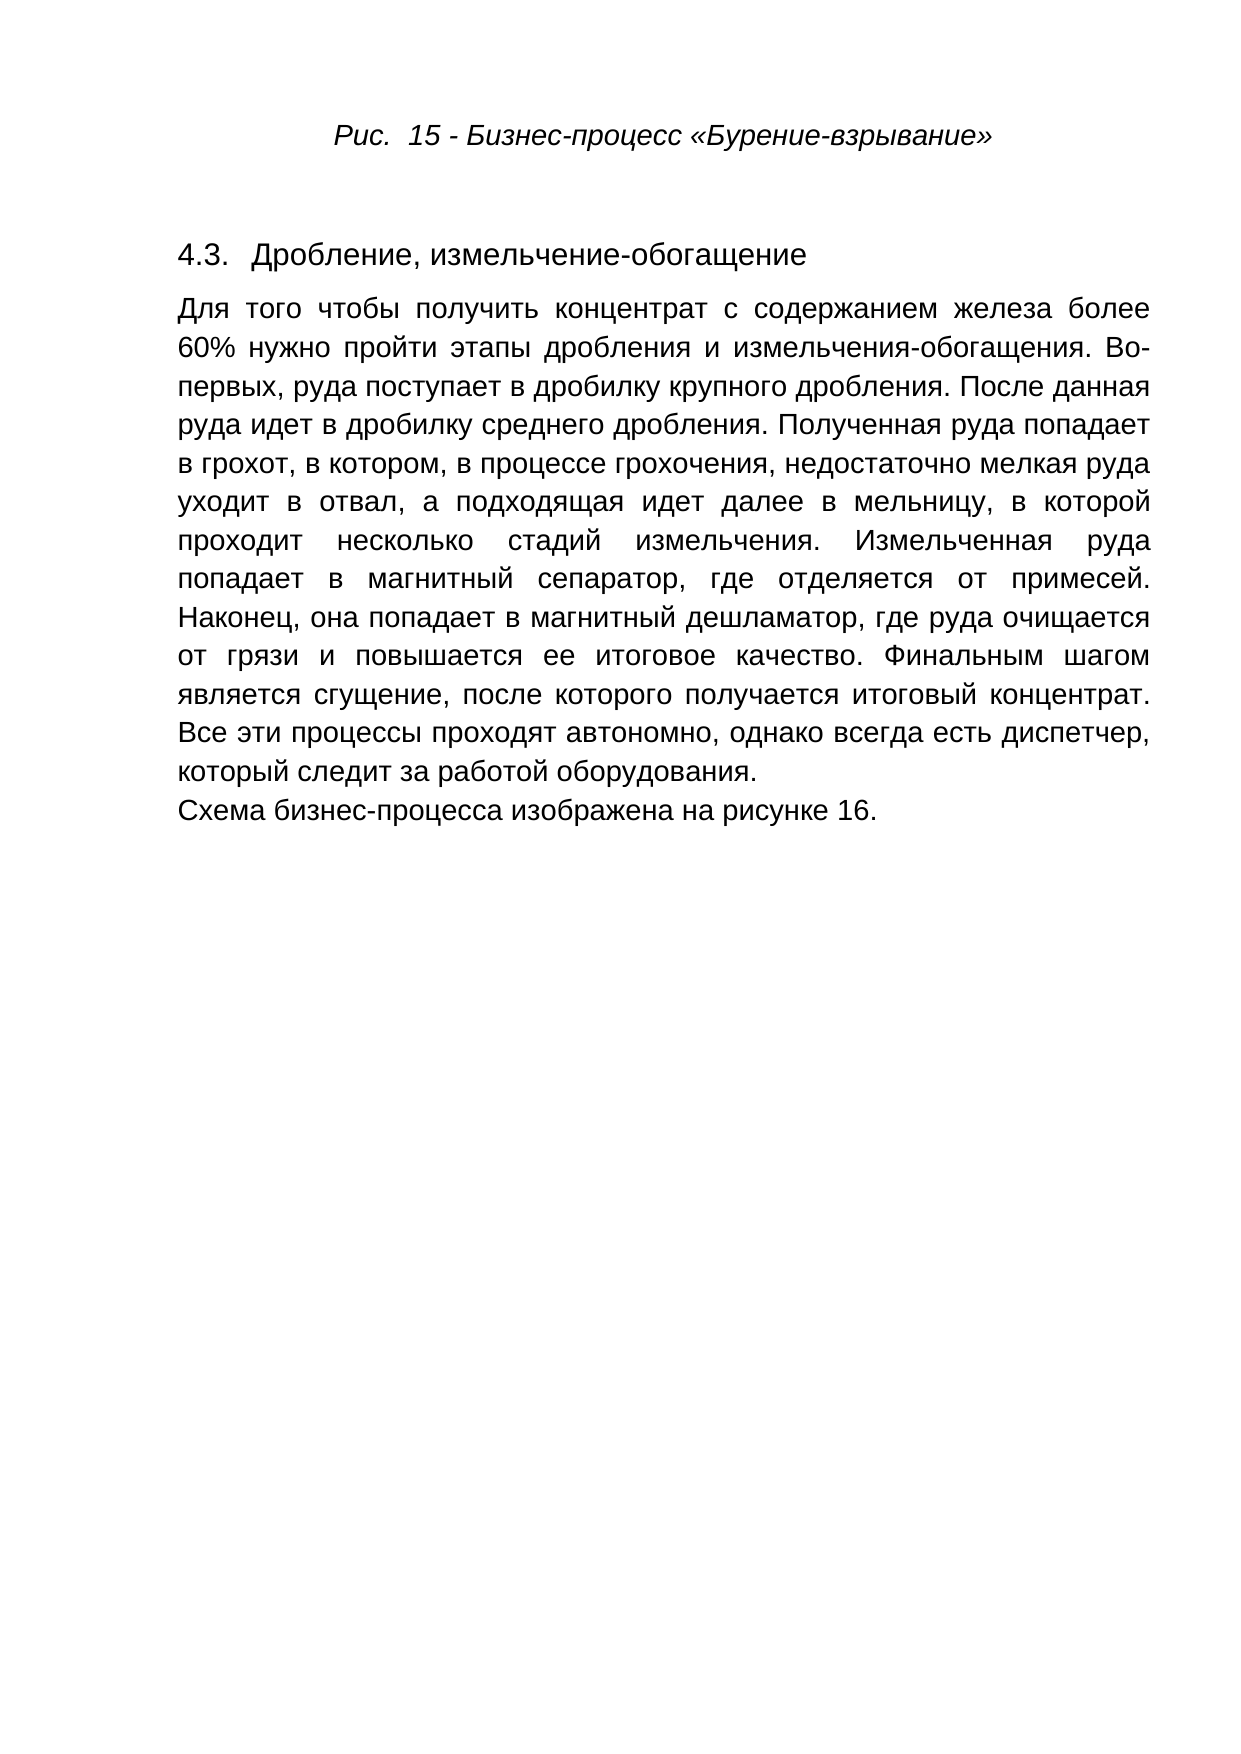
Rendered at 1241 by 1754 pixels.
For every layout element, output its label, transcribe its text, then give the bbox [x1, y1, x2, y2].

text Схема бизнес-процесса изображена на рисунке 16. [177, 792, 1152, 826]
subtitle Дробление, измельчение-обогащение [177, 236, 1152, 272]
text Для того чтобы получить концентрат с содержанием железа более 60% нужно пройти этапы дробления и измельчения-обогащения. Во-первых, руда поступает в дробилку крупного дробления. После данная руда идет в дробилку среднего дробления. Полученная руда попадает в грохот, в котором, в процессе грохочения, недостаточно мелкая руда уходит в отвал, а подходящая идет далее в мельницу, в которой проходит несколько стадий измельчения. Измельченная руда попадает в магнитный сепаратор, где отделяется от примесей. Наконец, она попадает в магнитный дешламатор, где руда очищается от грязи и повышается ее итоговое качество. Финальным шагом является сгущение, после которого получается итоговый концентрат. Все эти процессы проходят автономно, однако всегда есть диспетчер, который следит за работой оборудования. [177, 291, 1152, 787]
